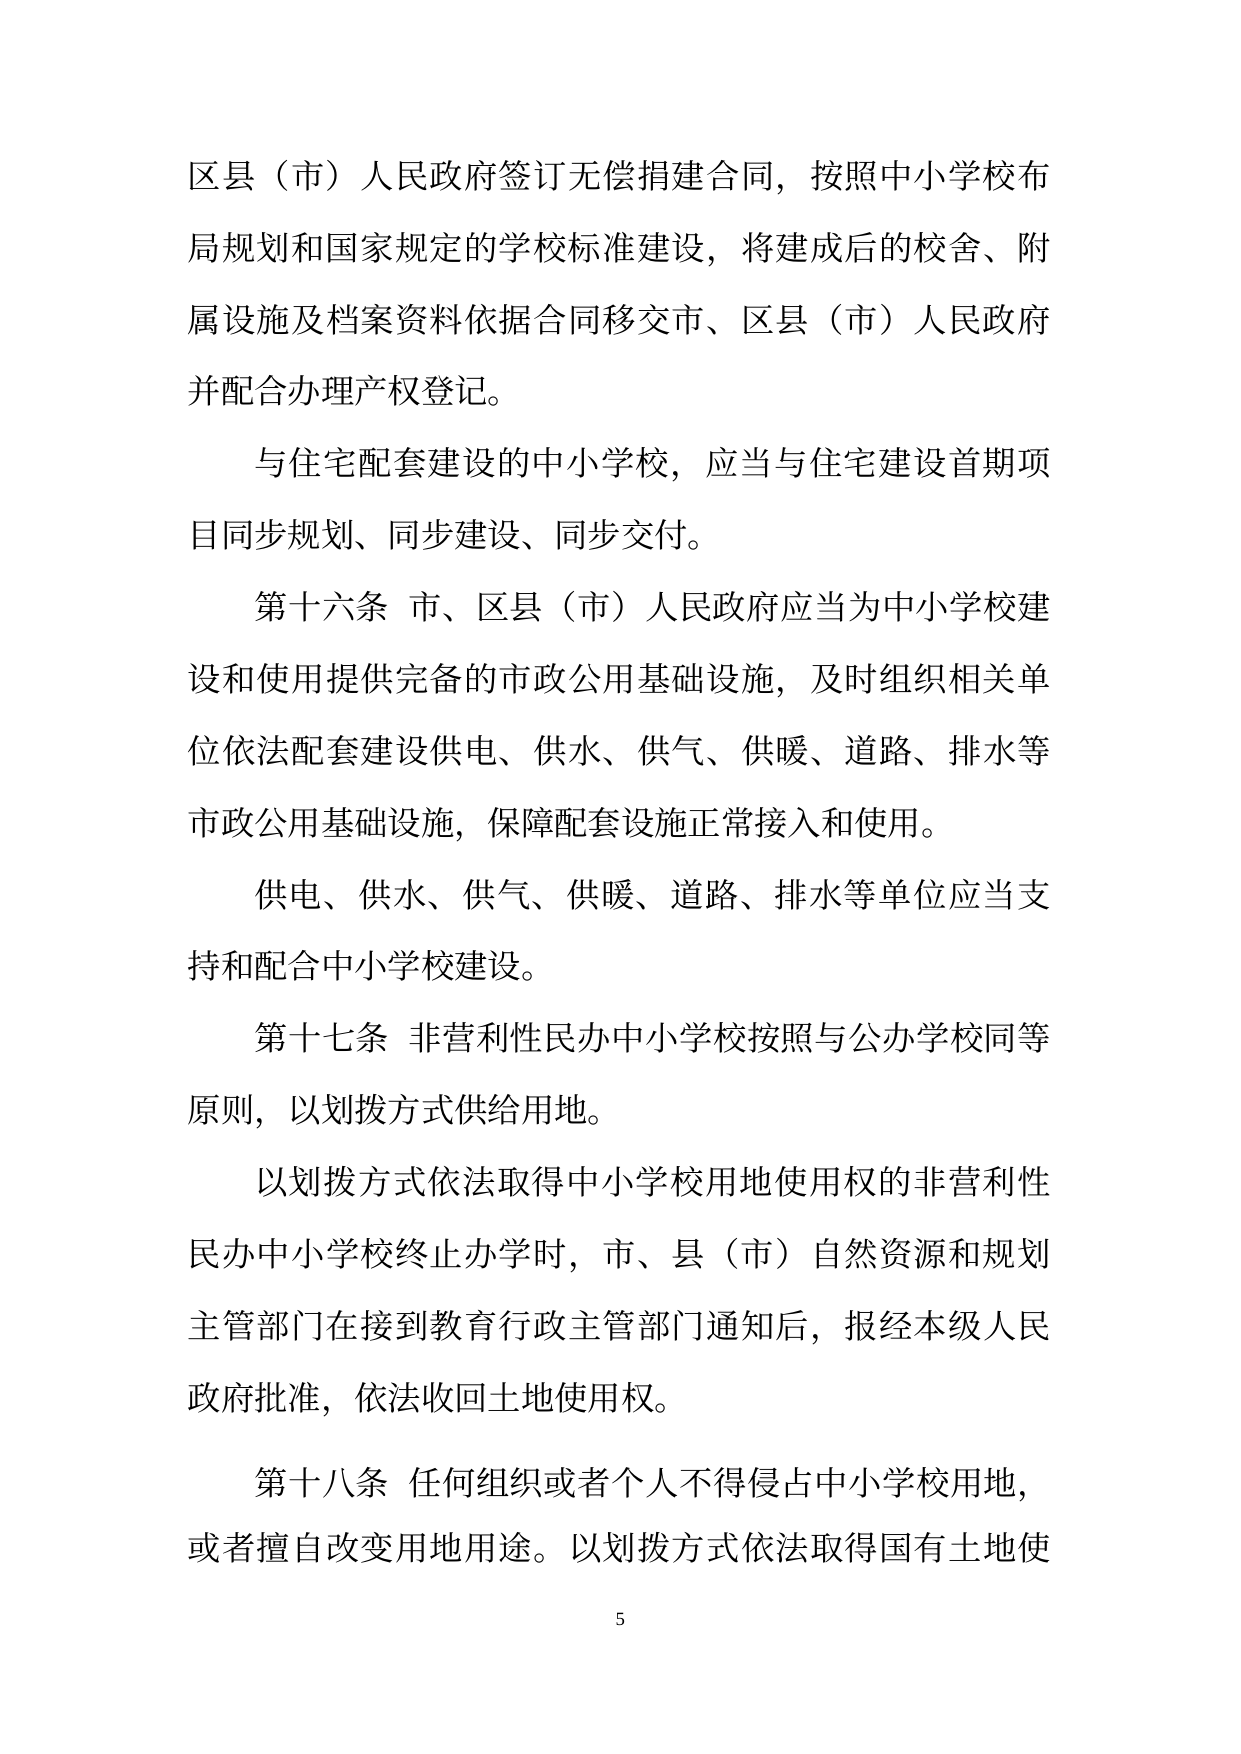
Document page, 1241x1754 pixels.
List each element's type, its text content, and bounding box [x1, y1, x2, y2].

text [187, 1444, 1053, 1573]
text 供电、供水、供气、供暖、道路、排水等单位应当支持和配合中小学校建设。 [187, 869, 1053, 988]
text 第十六条 市、区县（市）人民政府应当为中小学校建设和使用提供完备的市政公用基础设施，及时组织相关单位依法配套建设供电、供水、供气、供暖、道路、排水等市政公用基础设施，保障配套设施正常接入和使用。 [187, 581, 1053, 845]
text 第十七条 非营利性民办中小学校按照与公办学校同等原则，以划拨方式供给用地。 [187, 1012, 1053, 1132]
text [187, 150, 1053, 413]
text 与住宅配套建设的中小学校，应当与住宅建设首期项目同步规划、同步建设、同步交付。 [187, 437, 1053, 557]
text 以划拨方式依法取得中小学校用地使用权的非营利性民办中小学校终止办学时，市、县（市）自然资源和规划主管部门在接到教育行政主管部门通知后，报经本级人民政府批准，依法收回土地使用权。 [187, 1156, 1053, 1420]
